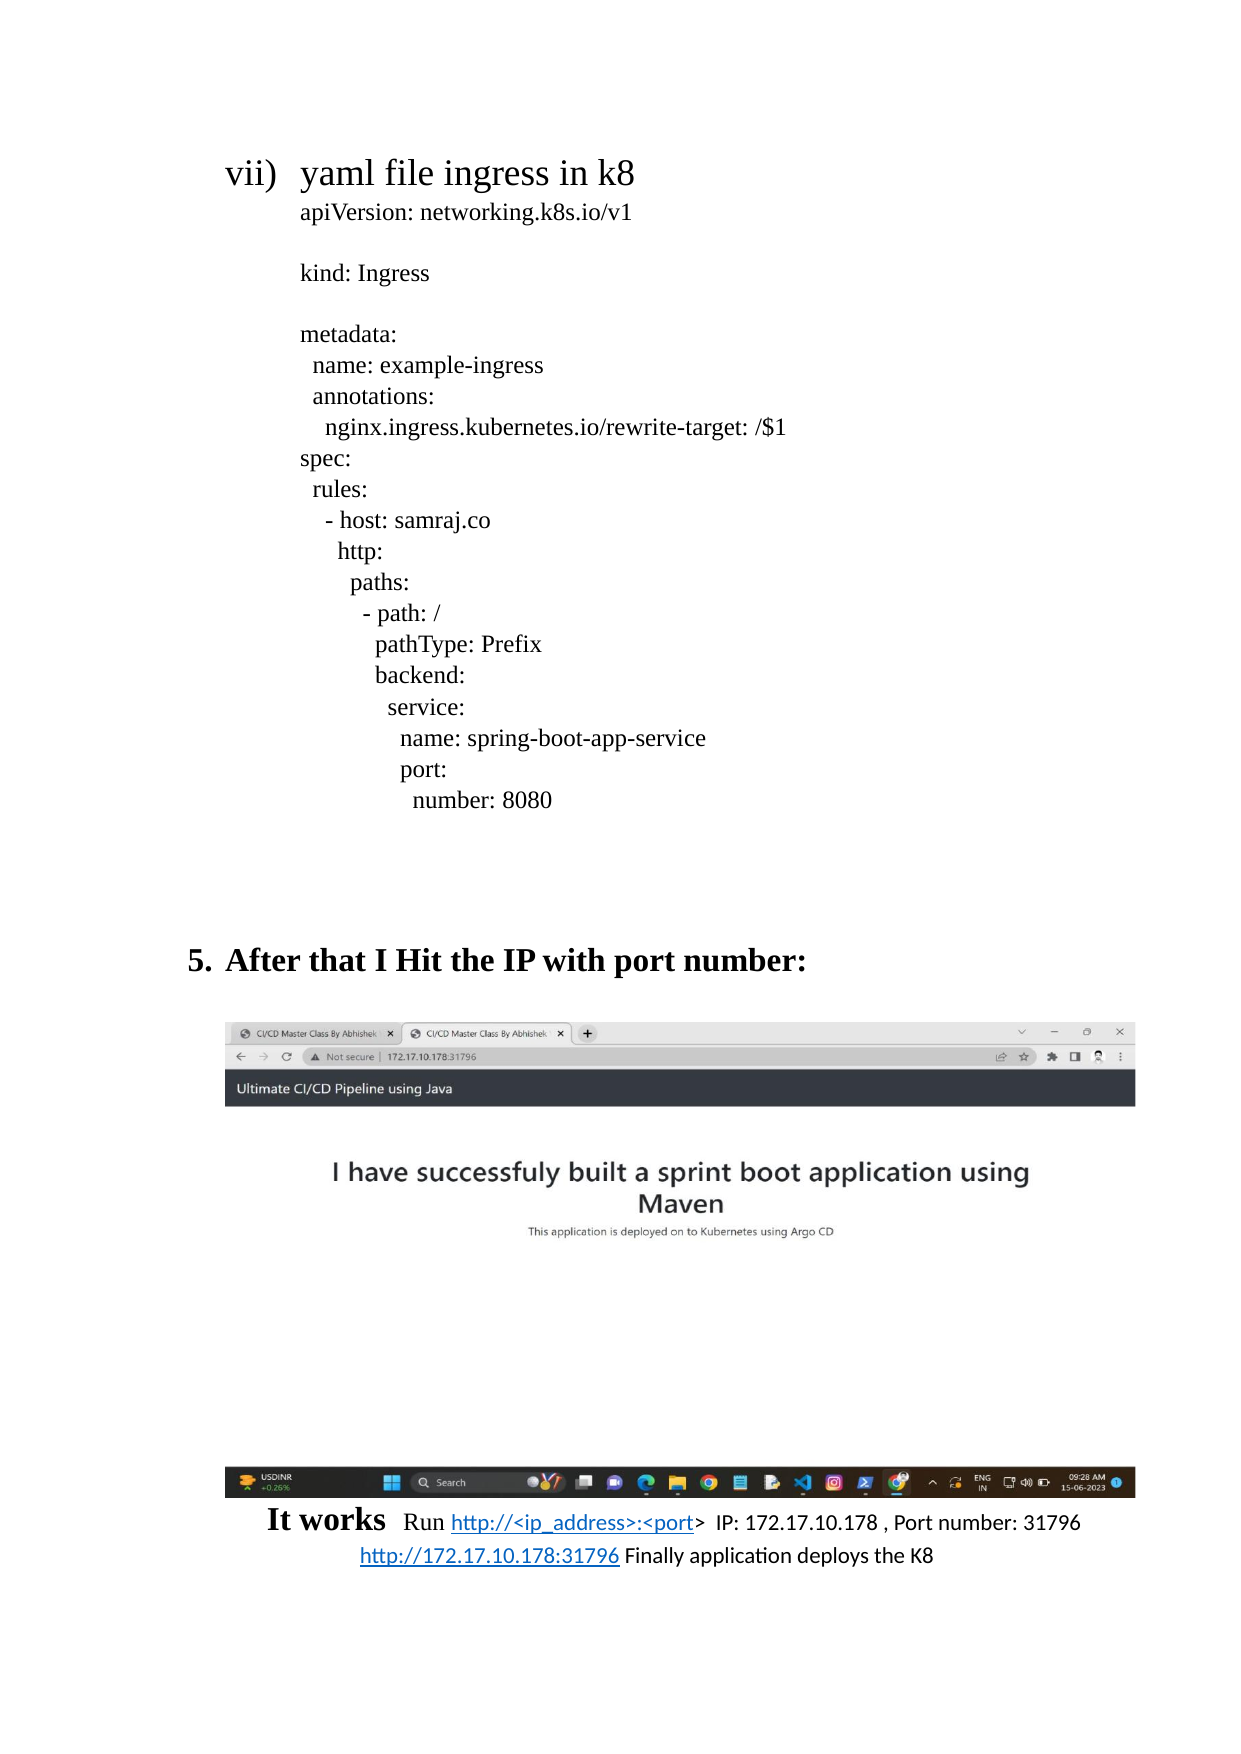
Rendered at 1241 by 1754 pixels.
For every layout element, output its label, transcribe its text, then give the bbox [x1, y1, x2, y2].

list kind: Ingress [300, 258, 1090, 287]
list paths: [300, 567, 1090, 596]
list service: [300, 692, 1090, 720]
list It works Run http://<ip_address>:<port> IP: 172.17.10.178 , Port number: 31796 [225, 1499, 1090, 1538]
list name: example-ingress [300, 350, 1090, 379]
list port: [300, 754, 1090, 782]
list annotations: [300, 381, 1090, 410]
list http: [300, 536, 1090, 565]
list pathType: Prefix [300, 629, 1090, 658]
list - host: samraj.co [300, 505, 1090, 534]
list metadata: [300, 319, 1090, 348]
list apiVersion: networking.k8s.io/v1 [300, 197, 1090, 225]
list number: 8080 [300, 785, 1090, 813]
list rules: [300, 474, 1090, 503]
list After that I Hit the IP with port number: [187, 940, 1090, 978]
list backend: [300, 661, 1090, 689]
list yaml file ingress in k8 [225, 150, 1090, 193]
list - path: / [300, 598, 1090, 627]
list nginx.ingress.kubernetes.io/rewrite-target: /$1 [300, 412, 1090, 441]
picture [225, 1022, 1136, 1498]
list http://172.17.10.178:31796 Finally application deploys the K8 [225, 1541, 1090, 1569]
list name: spring-boot-app-service [300, 723, 1090, 751]
list spec: [300, 443, 1090, 472]
